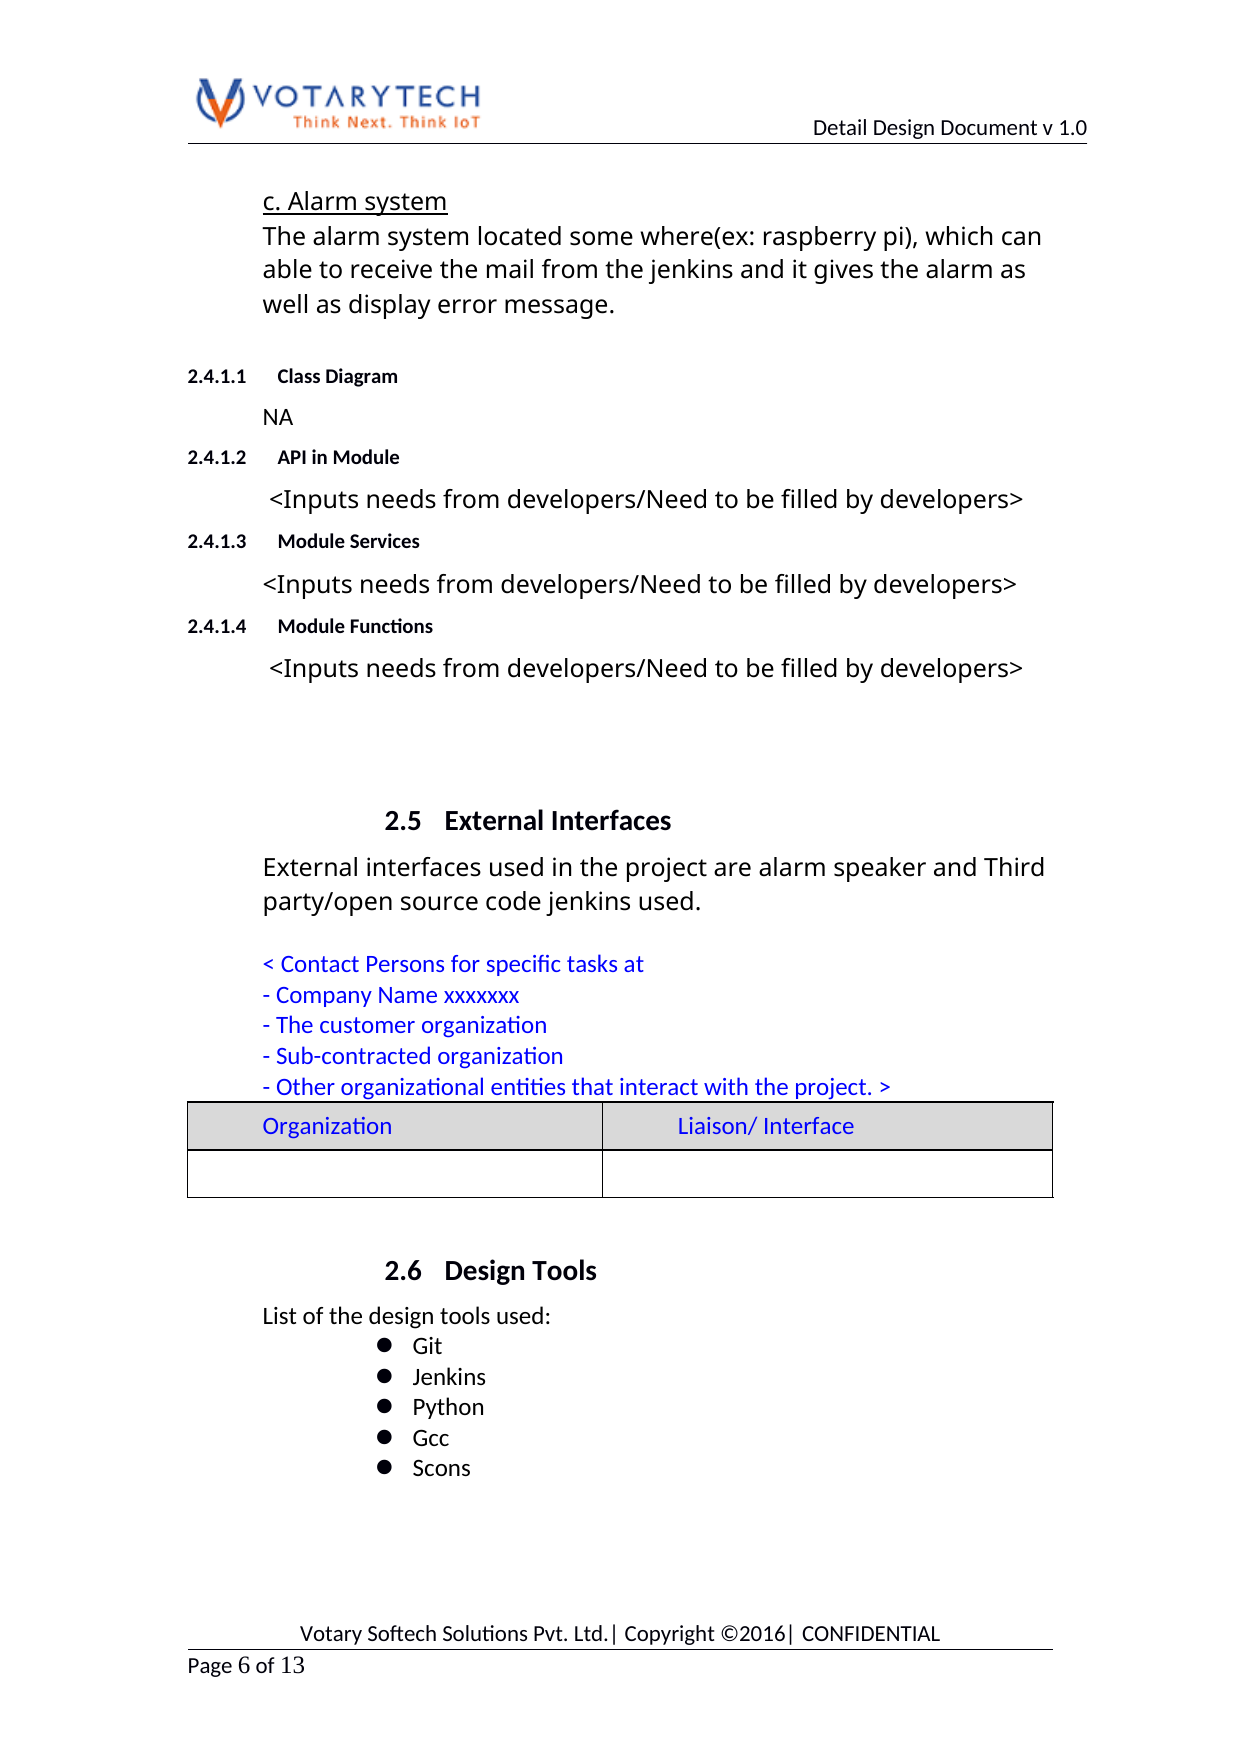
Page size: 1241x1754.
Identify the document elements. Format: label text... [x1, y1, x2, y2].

list - Other organizational entities that interact with the project. > [262, 1071, 1053, 1101]
list Python [375, 1392, 1053, 1422]
table_cell [188, 1151, 602, 1197]
table_cell [603, 1151, 1052, 1197]
list NA [262, 401, 1053, 432]
list - Sub-contracted organization [262, 1040, 1053, 1071]
list c. Alarm system [262, 184, 1053, 218]
list <Inputs needs from developers/Need to be filled by developers> [262, 567, 1053, 601]
list <Inputs needs from developers/Need to be filled by developers> [262, 651, 1053, 685]
list Git [375, 1331, 1053, 1361]
table_header Liaison/ Interface [603, 1103, 1052, 1149]
list The alarm system located some where(ex: raspberry pi), which can able to receive the mail from the jenkins and it gives the alarm as well as display error message. [262, 218, 1053, 320]
list <Inputs needs from developers/Need to be filled by developers> [262, 482, 1053, 516]
list External interfaces used in the project are alarm speaker and Third party/open source code jenkins used. [262, 850, 1053, 918]
picture [187, 75, 488, 135]
list < Contact Persons for specific tasks at [262, 948, 1053, 979]
table_header Organization [188, 1103, 602, 1149]
subtitle External Interfaces [384, 802, 1053, 837]
subtitle Design Tools [384, 1252, 1053, 1287]
subtitle Class Diagram [187, 363, 1053, 389]
subtitle API in Module [187, 444, 1053, 470]
list List of the design tools used: [262, 1300, 1053, 1331]
subtitle Module Functions [187, 613, 1053, 639]
list Jenkins [375, 1361, 1053, 1392]
list - The customer organization [262, 1009, 1053, 1040]
subtitle Module Services [187, 529, 1053, 554]
list Scons [375, 1453, 1053, 1483]
list Gcc [375, 1422, 1053, 1453]
list - Company Name xxxxxxx [262, 979, 1053, 1009]
